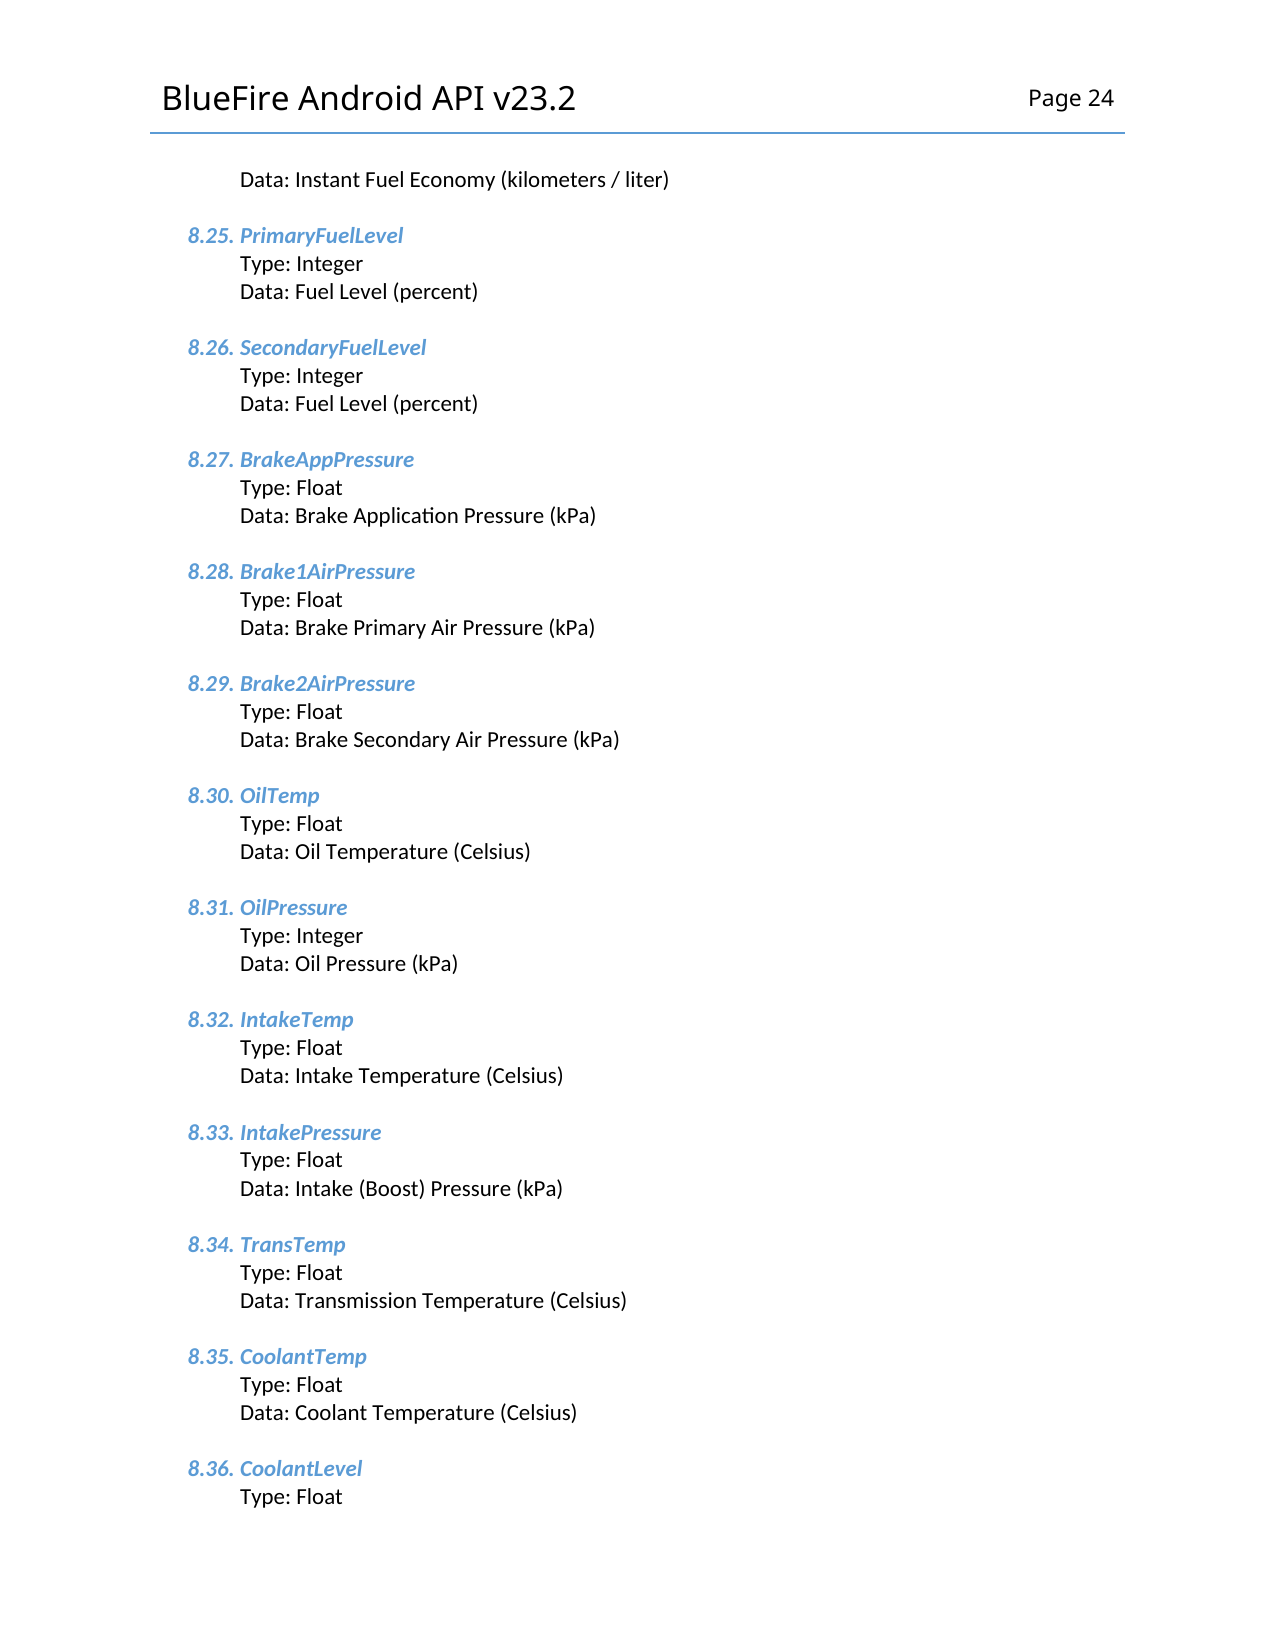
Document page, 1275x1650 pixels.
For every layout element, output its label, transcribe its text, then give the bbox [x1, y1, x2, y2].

text Type: Integer [240, 361, 1125, 389]
list BrakeAppPressure [187, 445, 1125, 473]
text Type: Integer [240, 921, 1125, 949]
text Type: Float [240, 1146, 1125, 1174]
text Data: Oil Temperature (Celsius) [240, 837, 1125, 865]
text Data: Brake Secondary Air Pressure (kPa) [240, 725, 1125, 753]
list OilTemp [187, 781, 1125, 809]
list Brake2AirPressure [187, 669, 1125, 697]
text Data: Intake (Boost) Pressure (kPa) [240, 1174, 1125, 1202]
text Data: Coolant Temperature (Celsius) [240, 1398, 1125, 1426]
text Data: Brake Primary Air Pressure (kPa) [240, 613, 1125, 641]
text Type: Float [240, 1033, 1125, 1062]
list SecondaryFuelLevel [187, 333, 1125, 361]
text Data: Fuel Level (percent) [240, 277, 1125, 305]
text Data: Instant Fuel Economy (kilometers / liter) [240, 165, 1125, 193]
list TransTemp [187, 1230, 1125, 1258]
list CoolantTemp [187, 1342, 1125, 1370]
list OilPressure [187, 893, 1125, 921]
text Type: Float [240, 473, 1125, 501]
text Data: Intake Temperature (Celsius) [240, 1062, 1125, 1089]
list Brake1AirPressure [187, 557, 1125, 585]
text Data: Fuel Level (percent) [240, 389, 1125, 417]
list PrimaryFuelLevel [187, 221, 1125, 249]
list CoolantLevel [187, 1454, 1125, 1482]
list IntakeTemp [187, 1006, 1125, 1033]
text Type: Float [240, 1482, 1125, 1510]
text Data: Oil Pressure (kPa) [240, 949, 1125, 977]
text Data: Transmission Temperature (Celsius) [240, 1286, 1125, 1314]
list IntakePressure [187, 1118, 1125, 1146]
text Type: Float [240, 697, 1125, 725]
text Data: Brake Application Pressure (kPa) [240, 501, 1125, 529]
text Type: Integer [240, 249, 1125, 277]
text Type: Float [240, 809, 1125, 837]
text Type: Float [240, 1258, 1125, 1286]
text Type: Float [240, 585, 1125, 613]
text Type: Float [240, 1370, 1125, 1398]
